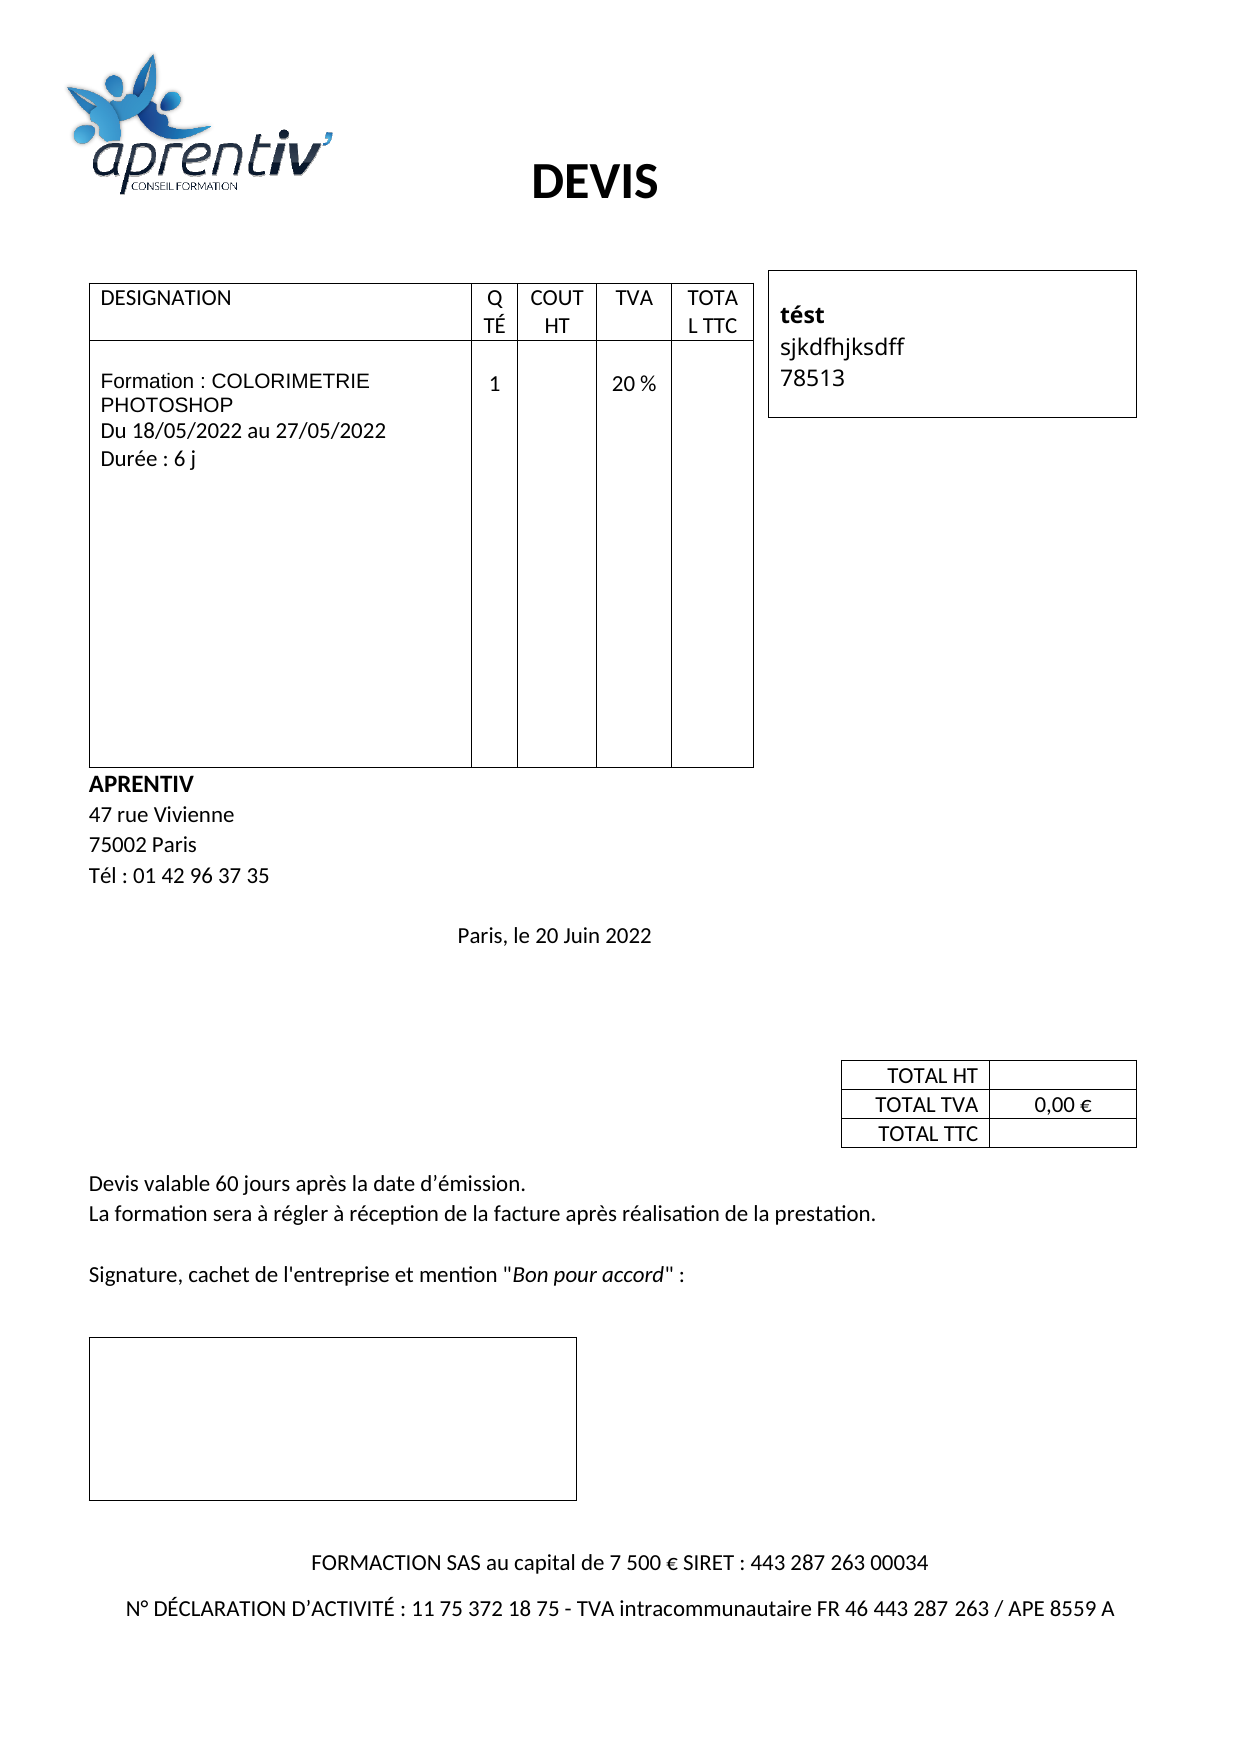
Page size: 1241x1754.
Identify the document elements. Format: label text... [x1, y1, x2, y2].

text Devis valable 60 jours après la date d’émission. La formation sera à régler à réception de la facture après réalisation de la prestation. Signature, cachet de l'entreprise et mention "Bon pour accord" : [89, 1169, 1152, 1318]
table_cell 0,00 € [990, 1090, 1136, 1118]
table_header TVA [597, 284, 671, 339]
table_cell [672, 341, 753, 767]
table_cell 1 [472, 341, 517, 767]
table_cell Formation : COLORIMETRIE PHOTOSHOP Du 18/05/2022 au 27/05/2022 Durée : 6 j [90, 341, 471, 767]
text DEVIS [457, 148, 1152, 211]
table_cell TOTAL TTC [842, 1119, 989, 1147]
table_header [990, 1061, 1136, 1089]
table_cell 20 % [597, 341, 671, 767]
picture [60, 47, 333, 195]
table_header QTÉ [472, 284, 517, 339]
table_cell [990, 1119, 1136, 1147]
table_header tést sjkdfhjksdff 78513 [769, 271, 1136, 417]
text FORMACTION SAS au capital de 7 500 € SIRET : 443 287 263 00034 [89, 1548, 1152, 1576]
table_cell TOTAL TVA [842, 1090, 989, 1118]
table_header TOTAL TTC [672, 284, 753, 339]
table_header TOTAL HT [842, 1061, 989, 1089]
text N° DÉCLARATION D’ACTIVITÉ : 11 75 372 18 75 - TVA intracommunautaire FR 46 443 287 263 / APE 8559 A [89, 1594, 1152, 1653]
table_header DESIGNATION [90, 284, 471, 339]
table_cell [518, 341, 596, 767]
table_header COUT HT [518, 284, 596, 339]
text APRENTIV 47 rue Vivienne 75002 Paris Tél : 01 42 96 37 35 Paris, le 20 Juin 2022 [89, 768, 1152, 979]
table_header [90, 1338, 576, 1500]
